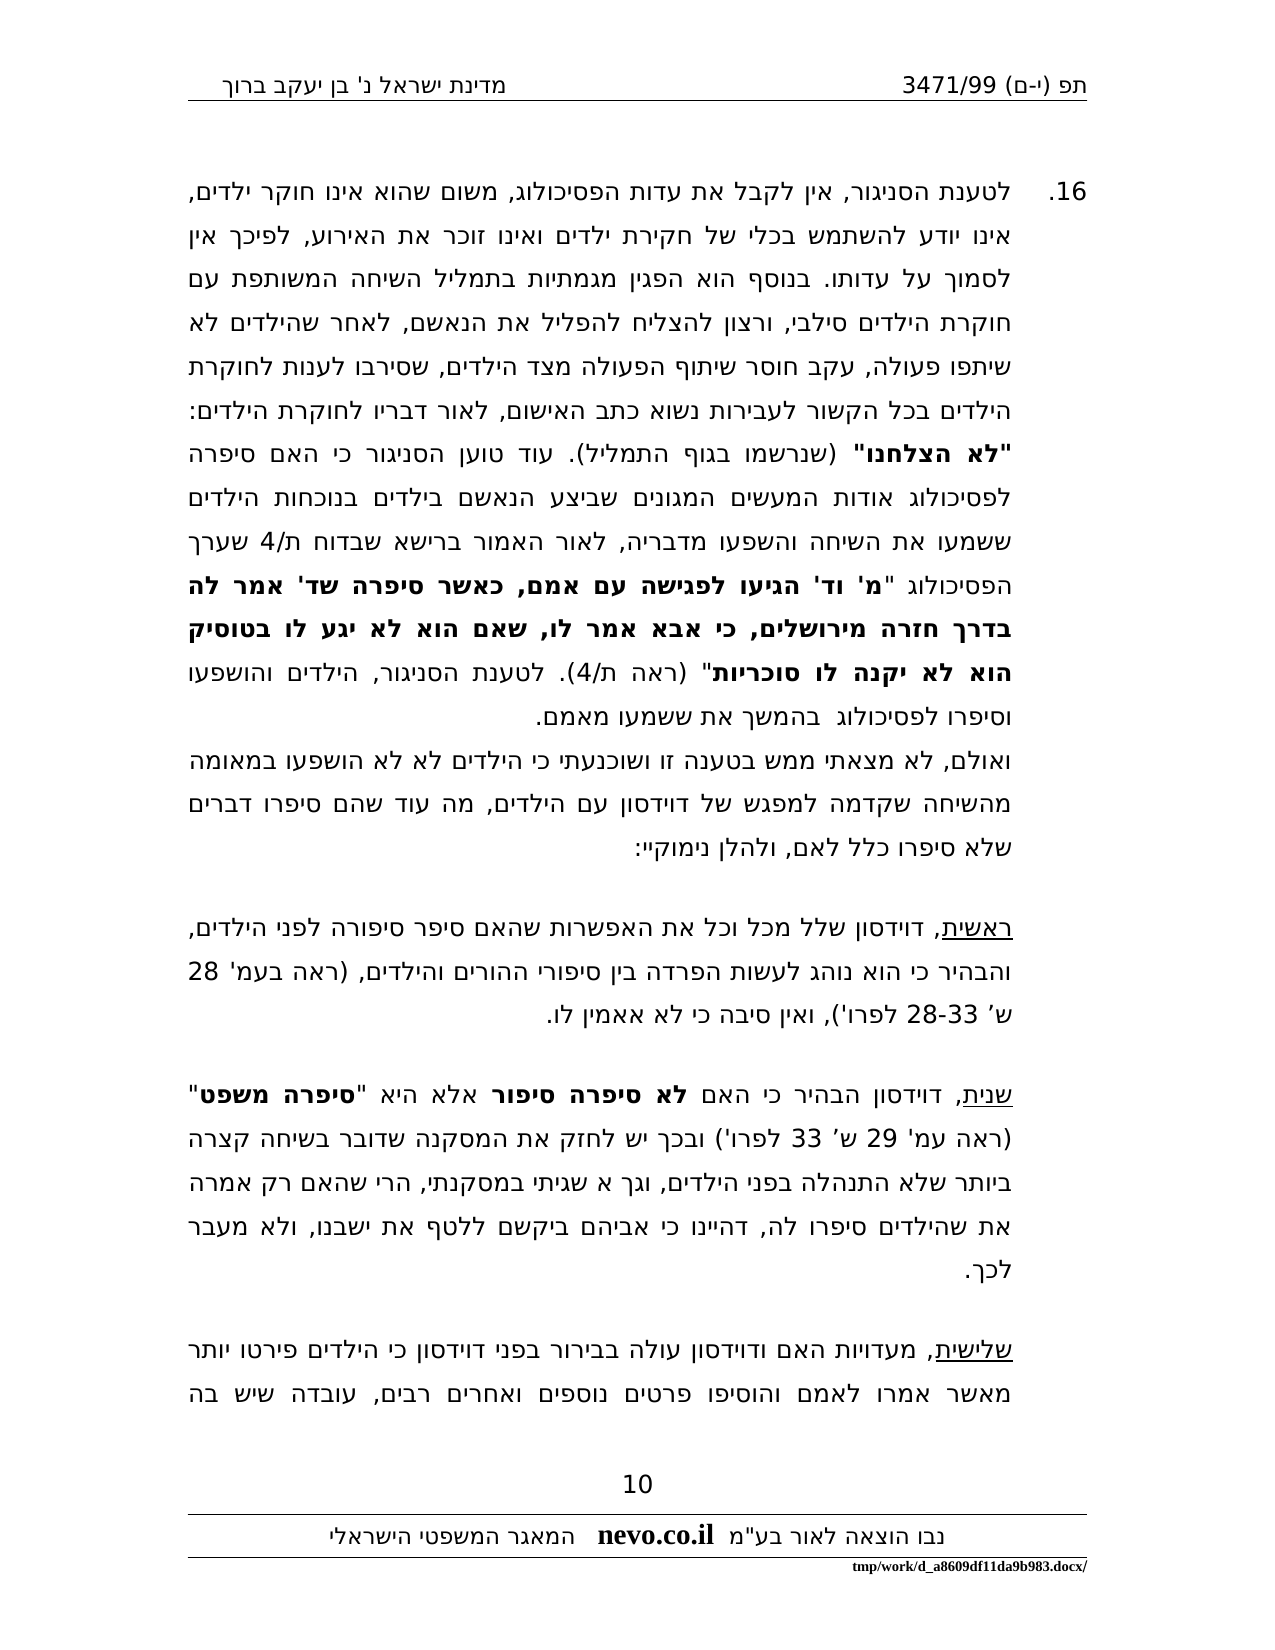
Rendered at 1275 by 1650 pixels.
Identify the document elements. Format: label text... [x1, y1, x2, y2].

text ואולם, לא מצאתי ממש בטענה זו ושוכנעתי כי הילדים לא לא הושפעו במאומה מהשיחה שקדמה למפגש של דוידסון עם הילדים, מה עוד שהם סיפרו דברים שלא סיפרו כלל לאם, ולהלן נימוקיי: [187, 746, 1012, 863]
text שנית, דוידסון הבהיר כי האם לא סיפרה סיפור אלא היא "סיפרה משפט" (ראה עמ' 29 ש’ 33 לפרו') ובכך יש לחזק את המסקנה שדובר בשיחה קצרה ביותר שלא התנהלה בפני הילדים, וגך א שגיתי במסקנתי, הרי שהאם רק אמרה את שהילדים סיפרו לה, דהיינו כי אביהם ביקשם ללטף את ישבנו, ולא מעבר לכך. [187, 1081, 1012, 1285]
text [187, 1335, 1012, 1408]
text ראשית, דוידסון שלל מכל וכל את האפשרות שהאם סיפר סיפורה לפני הילדים, והבהיר כי הוא נוהג לעשות הפרדה בין סיפורי ההורים והילדים, (ראה בעמ' 28 ש’ 28-33 לפרו'), ואין סיבה כי לא אאמין לו. [187, 913, 1012, 1030]
text 16. לטענת הסניגור, אין לקבל את עדות הפסיכולוג, משום שהוא אינו חוקר ילדים, אינו יודע להשתמש בכלי של חקירת ילדים ואינו זוכר את האירוע, לפיכך אין לסמוך על עדותו. בנוסף הוא הפגין מגמתיות בתמליל השיחה המשותפת עם חוקרת הילדים סילבי, ורצון להצליח להפליל את הנאשם, לאחר שהילדים לא שיתפו פעולה, עקב חוסר שיתוף הפעולה מצד הילדים, שסירבו לענות לחוקרת הילדים בכל הקשור לעבירות נשוא כתב האישום, לאור דבריו לחוקרת הילדים: "לא הצלחנו" (שנרשמו בגוף התמליל). עוד טוען הסניגור כי האם סיפרה לפסיכולוג אודות המעשים המגונים שביצע הנאשם בילדים בנוכחות הילדים ששמעו את השיחה והשפעו מדבריה, לאור האמור ברישא שבדוח ת/4 שערך הפסיכולוג "מ' וד' הגיעו לפגישה עם אמם, כאשר סיפרה שד' אמר לה בדרך חזרה מירושלים, כי אבא אמר לו, שאם הוא לא יגע לו בטוסיק הוא לא יקנה לו סוכריות" (ראה ת/4). לטענת הסניגור, הילדים והושפעו וסיפרו לפסיכולוג בהמשך את ששמעו מאמם. [187, 177, 1087, 731]
